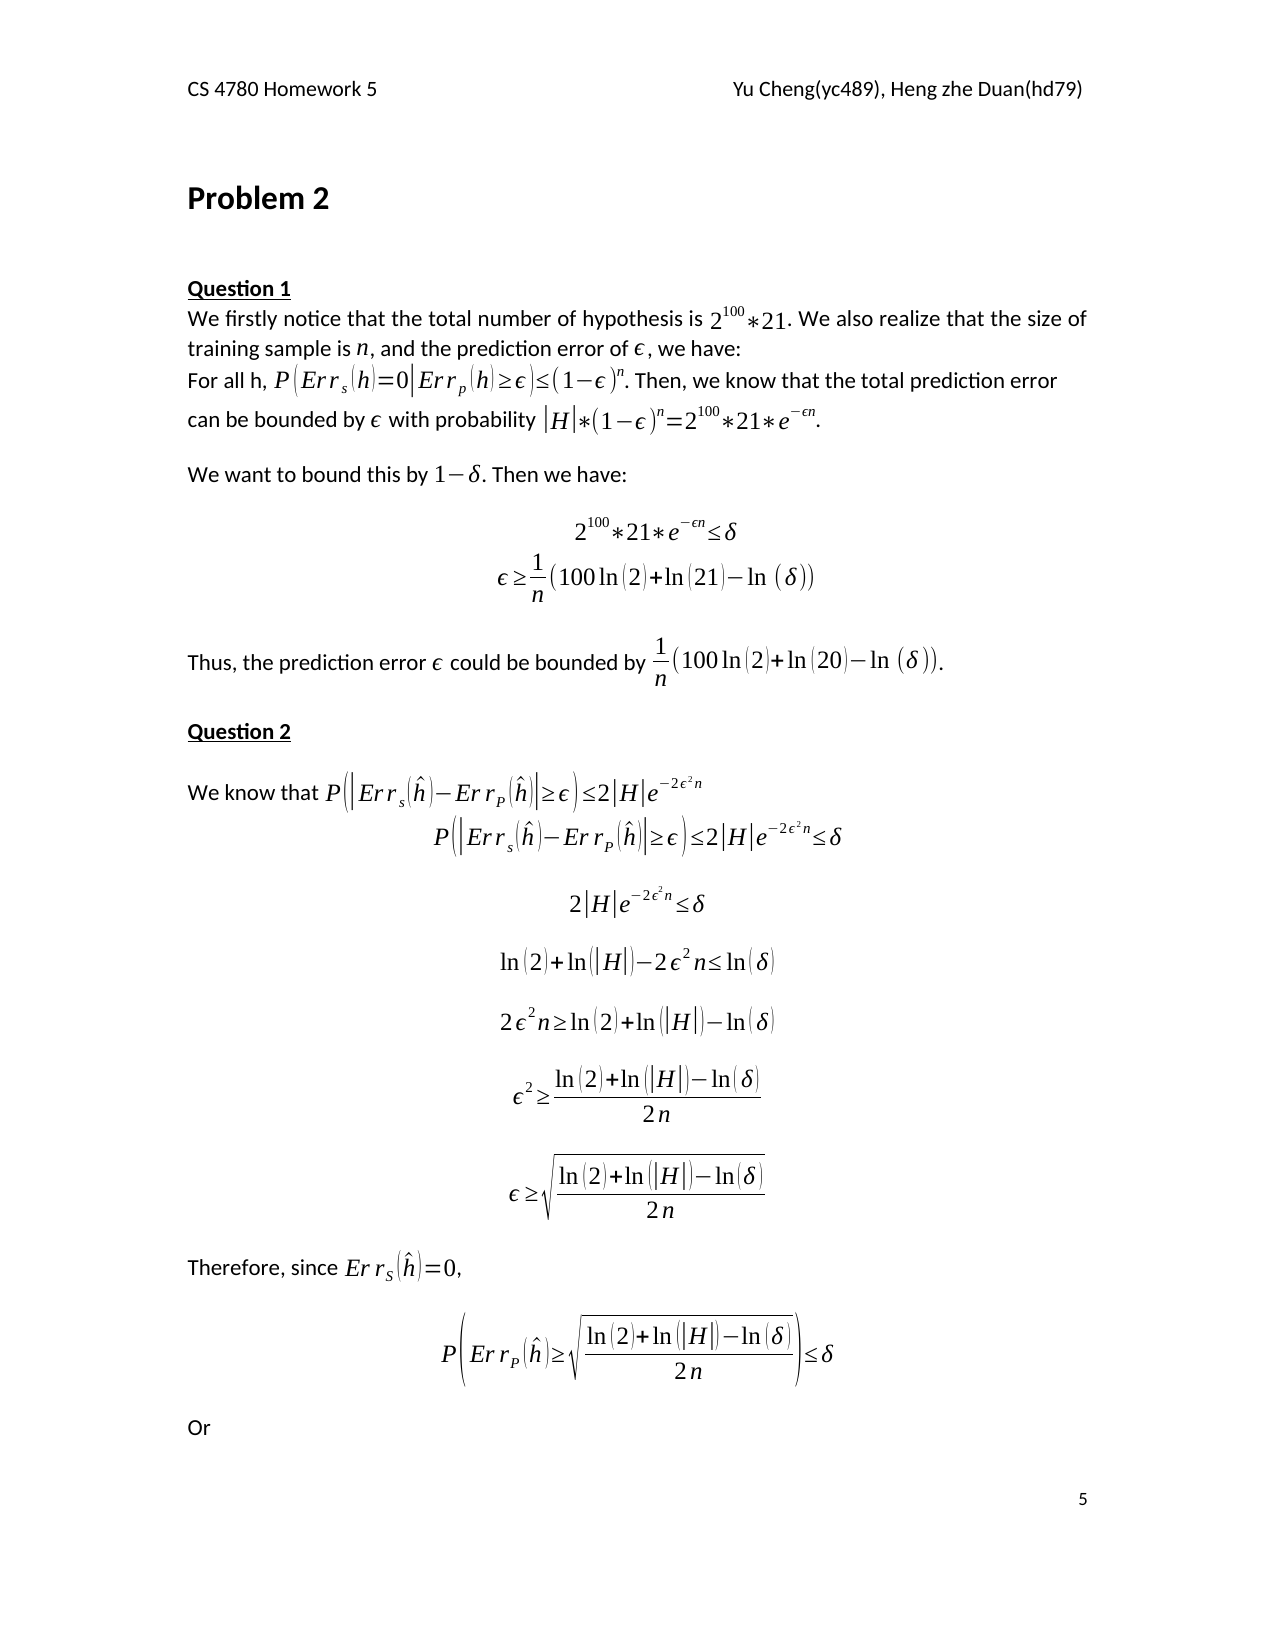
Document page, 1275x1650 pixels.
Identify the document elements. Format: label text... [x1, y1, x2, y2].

text We know that [187, 770, 1087, 814]
text Or [187, 1413, 1087, 1441]
text Question 1 [187, 274, 1087, 303]
text Question 2 [187, 717, 1087, 745]
text We want to bound this by . Then we have: [187, 461, 1087, 488]
text We firstly notice that the total number of hypothesis is . We also realize that the size of training sample is , and the prediction error of , we have: [187, 303, 1087, 362]
text Therefore, since , [187, 1249, 1087, 1285]
text Thus, the prediction error could be bounded by . [187, 633, 1087, 692]
text For all h, . Then, we know that the total prediction error can be bounded by with probability . [187, 362, 1087, 436]
subtitle Problem 2 [187, 177, 1087, 218]
